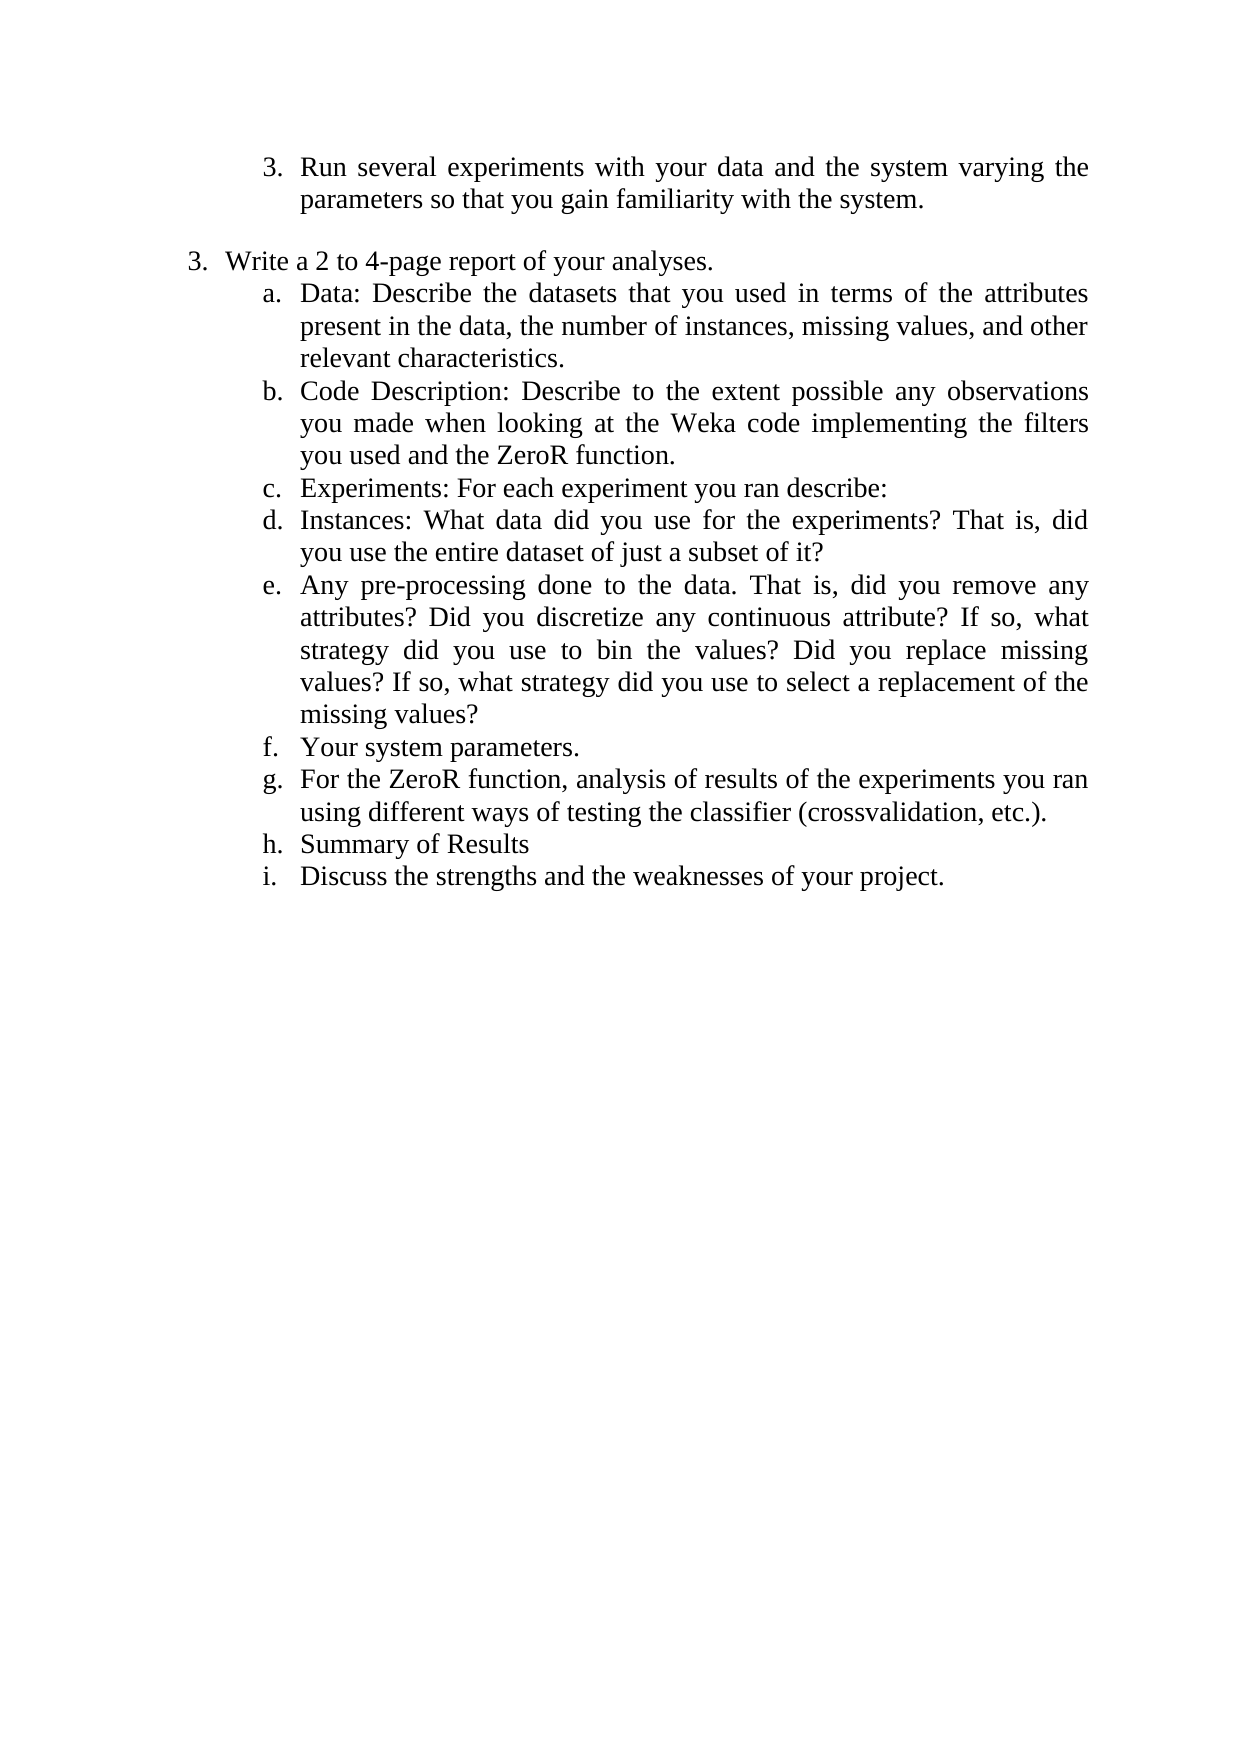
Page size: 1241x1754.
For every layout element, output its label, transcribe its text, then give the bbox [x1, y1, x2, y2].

list Data: Describe the datasets that you used in terms of the attributes present in the data, the number of instances, missing values, and other relevant characteristics. [262, 276, 1090, 373]
list Any pre-processing done to the data. That is, did you remove any attributes? Did you discretize any continuous attribute? If so, what strategy did you use to bin the values? Did you replace missing values? If so, what strategy did you use to select a replacement of the missing values? [262, 568, 1090, 730]
list For the ZeroR function, analysis of results of the experiments you ran using different ways of testing the classifier (crossvalidation, etc.). [262, 762, 1090, 827]
list Experiments: For each experiment you ran describe: [262, 471, 1090, 503]
list Code Description: Describe to the extent possible any observations you made when looking at the Weka code implementing the filters you used and the ZeroR function. [262, 373, 1090, 471]
list Write a 2 to 4-page report of your analyses. [187, 244, 1090, 276]
list Summary of Results [262, 827, 1090, 859]
list Instances: What data did you use for the experiments? That is, did you use the entire dataset of just a subset of it? [262, 503, 1090, 568]
list Discuss the strengths and the weaknesses of your project. [262, 859, 1090, 892]
list Run several experiments with your data and the system varying the parameters so that you gain familiarity with the system. [262, 150, 1090, 215]
list Your system parameters. [262, 730, 1090, 762]
